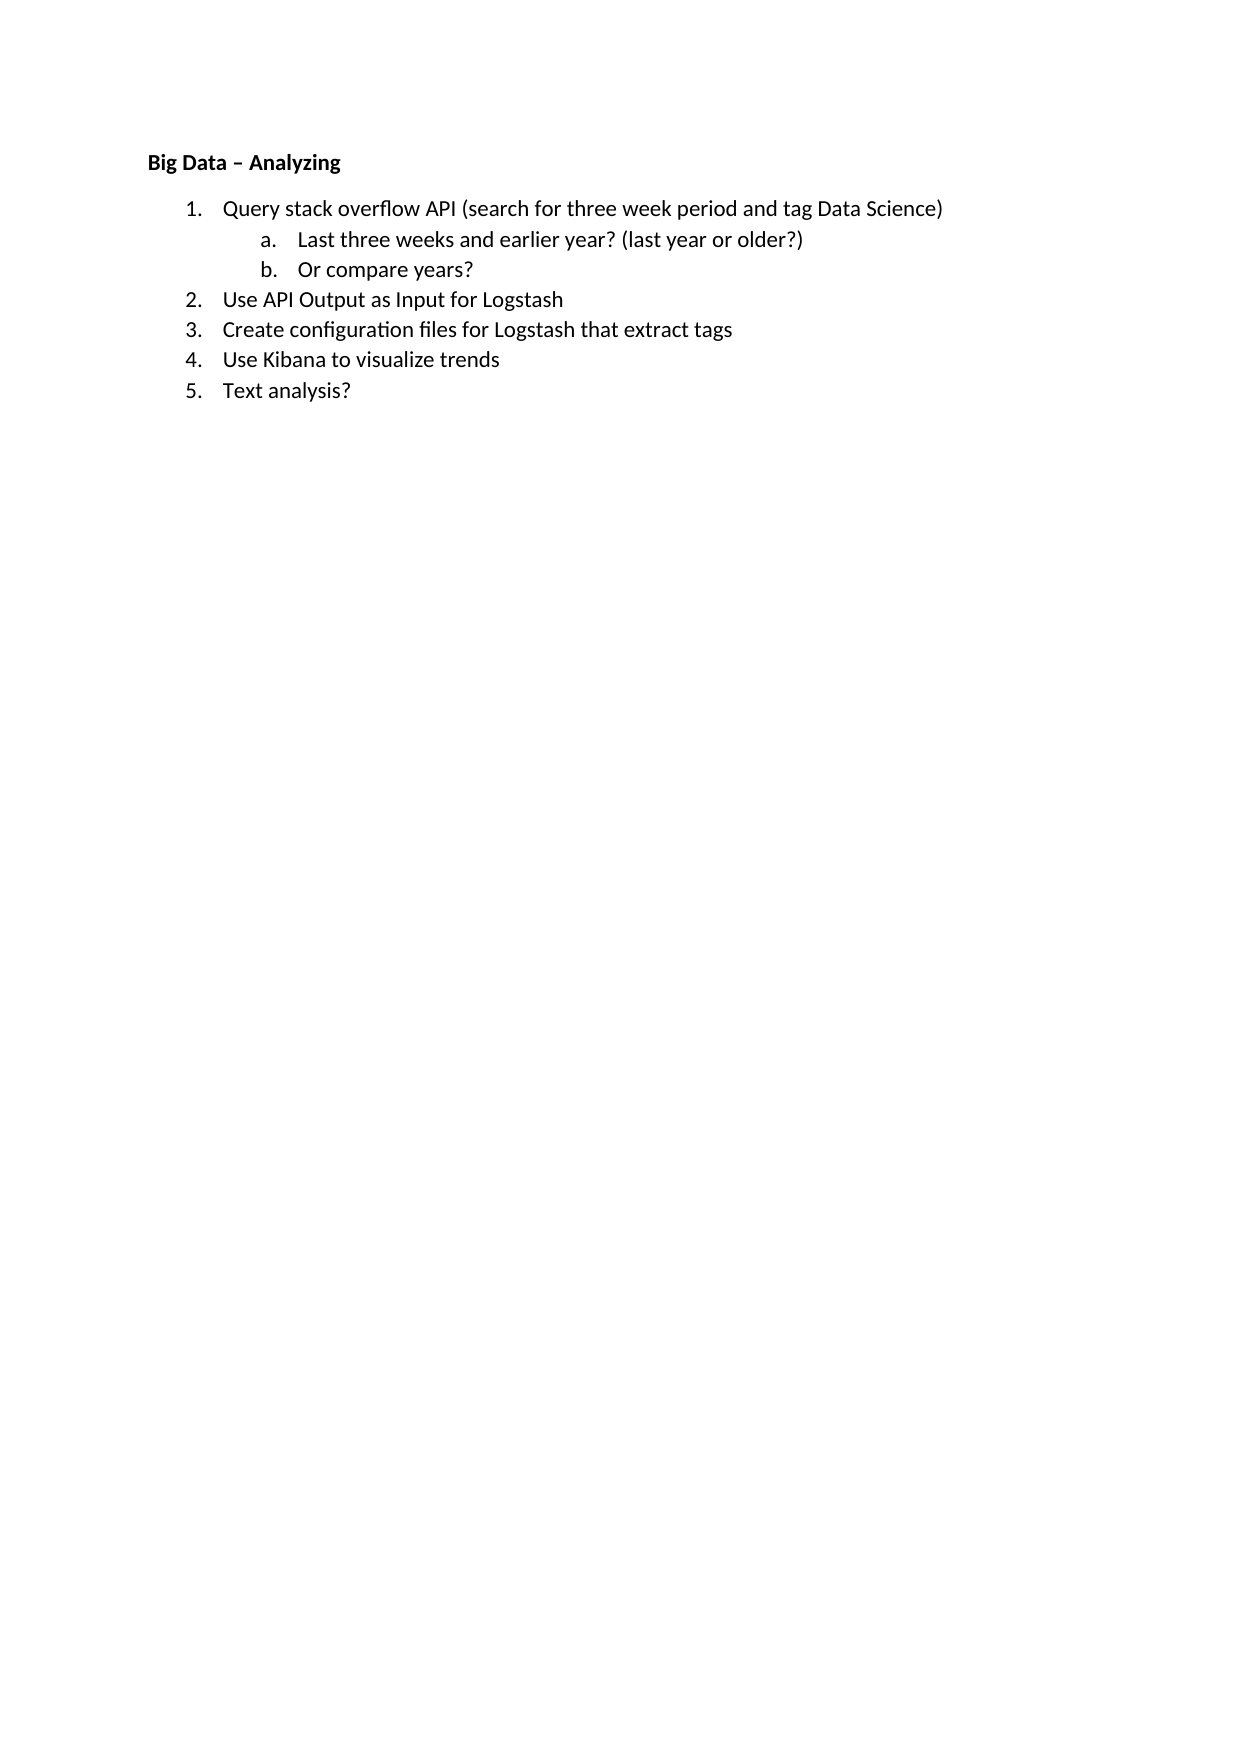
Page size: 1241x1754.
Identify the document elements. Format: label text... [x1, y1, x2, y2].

list Create configuration files for Logstash that extract tags [185, 315, 1093, 343]
list Query stack overflow API (search for three week period and tag Data Science) [185, 194, 1093, 222]
list Text analysis? [185, 376, 1093, 404]
list Use API Output as Input for Logstash [185, 285, 1093, 313]
list Or compare years? [260, 255, 1093, 283]
text Big Data – Analyzing [148, 148, 1093, 176]
list Use Kibana to visualize trends [185, 346, 1093, 373]
list Last three weeks and earlier year? (last year or older?) [260, 225, 1093, 253]
